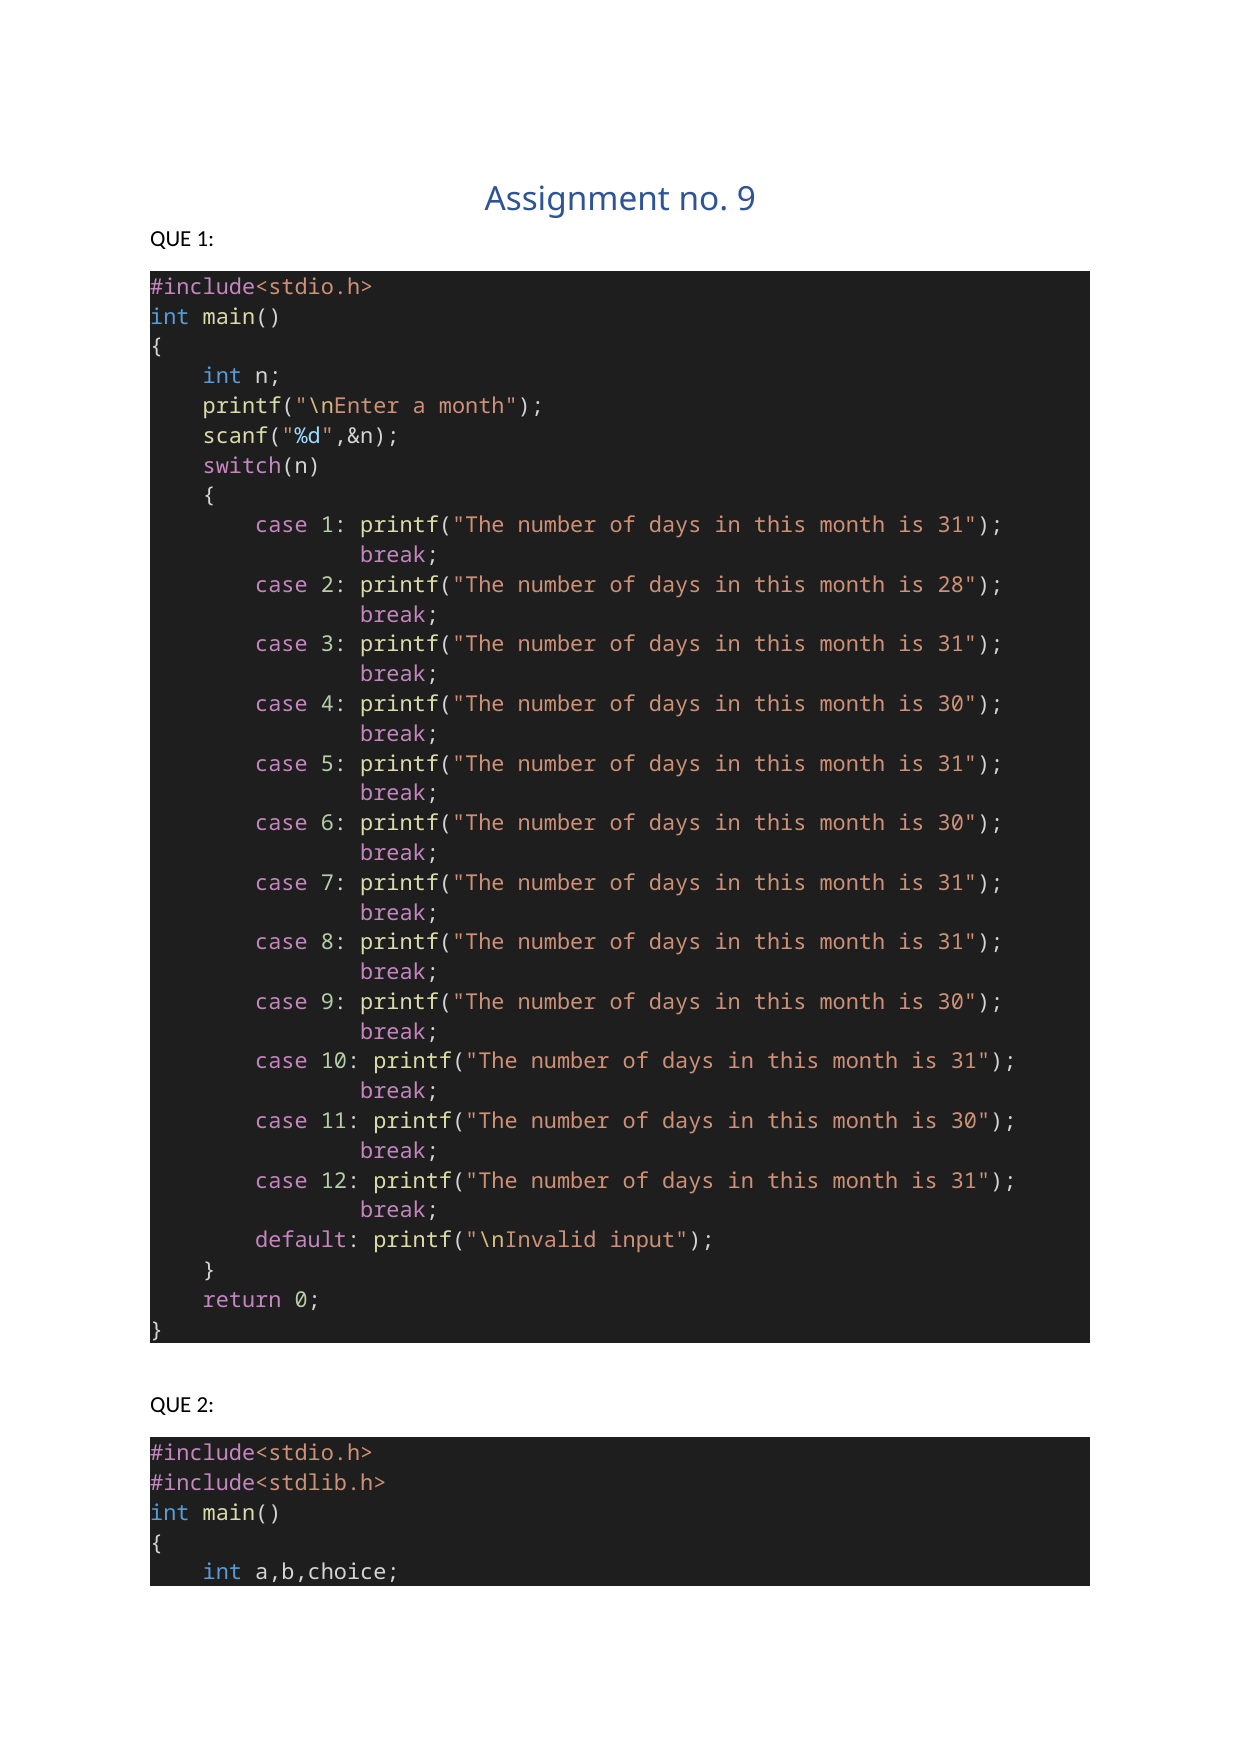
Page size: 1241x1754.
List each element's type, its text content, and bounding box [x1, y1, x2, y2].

text break; [150, 539, 1090, 569]
text int main() [150, 301, 1090, 330]
text case 7: printf("The number of days in this month is 31"); [150, 867, 1090, 896]
text case 3: printf("The number of days in this month is 31"); [150, 628, 1090, 658]
text QUE 1: [150, 224, 1090, 252]
text { [150, 479, 1090, 509]
text switch(n) [150, 449, 1090, 479]
text case 12: printf("The number of days in this month is 31"); [150, 1164, 1090, 1194]
text break; [150, 658, 1090, 688]
text case 4: printf("The number of days in this month is 30"); [150, 688, 1090, 718]
text break; [150, 1135, 1090, 1164]
text break; [150, 1016, 1090, 1045]
text case 5: printf("The number of days in this month is 31"); [150, 747, 1090, 777]
text { [150, 1526, 1090, 1556]
text int a,b,choice; [150, 1556, 1090, 1586]
text break; [150, 1075, 1090, 1105]
text break; [150, 777, 1090, 807]
text default: printf("\nInvalid input"); [150, 1224, 1090, 1254]
text printf("\nEnter a month"); [150, 390, 1090, 420]
text { [150, 330, 1090, 360]
text } [150, 1254, 1090, 1284]
text break; [150, 837, 1090, 867]
text break; [150, 718, 1090, 747]
text case 10: printf("The number of days in this month is 31"); [150, 1045, 1090, 1075]
text int main() [150, 1497, 1090, 1526]
text #include<stdio.h> [150, 1437, 1090, 1467]
text scanf("%d",&n); [150, 420, 1090, 449]
text case 2: printf("The number of days in this month is 28"); [150, 569, 1090, 598]
text case 9: printf("The number of days in this month is 30"); [150, 986, 1090, 1016]
text break; [150, 896, 1090, 926]
text break; [150, 1194, 1090, 1224]
text #include<stdio.h> [150, 271, 1090, 301]
text } [150, 1313, 1090, 1343]
text case 8: printf("The number of days in this month is 31"); [150, 926, 1090, 956]
text case 6: printf("The number of days in this month is 30"); [150, 807, 1090, 837]
subtitle Assignment no. 9 [150, 175, 1090, 220]
text #include<stdlib.h> [150, 1467, 1090, 1497]
text case 11: printf("The number of days in this month is 30"); [150, 1105, 1090, 1135]
text return 0; [150, 1284, 1090, 1313]
text QUE 2: [150, 1390, 1090, 1418]
text break; [150, 598, 1090, 628]
text int n; [150, 360, 1090, 390]
text case 1: printf("The number of days in this month is 31"); [150, 509, 1090, 539]
text break; [150, 956, 1090, 986]
